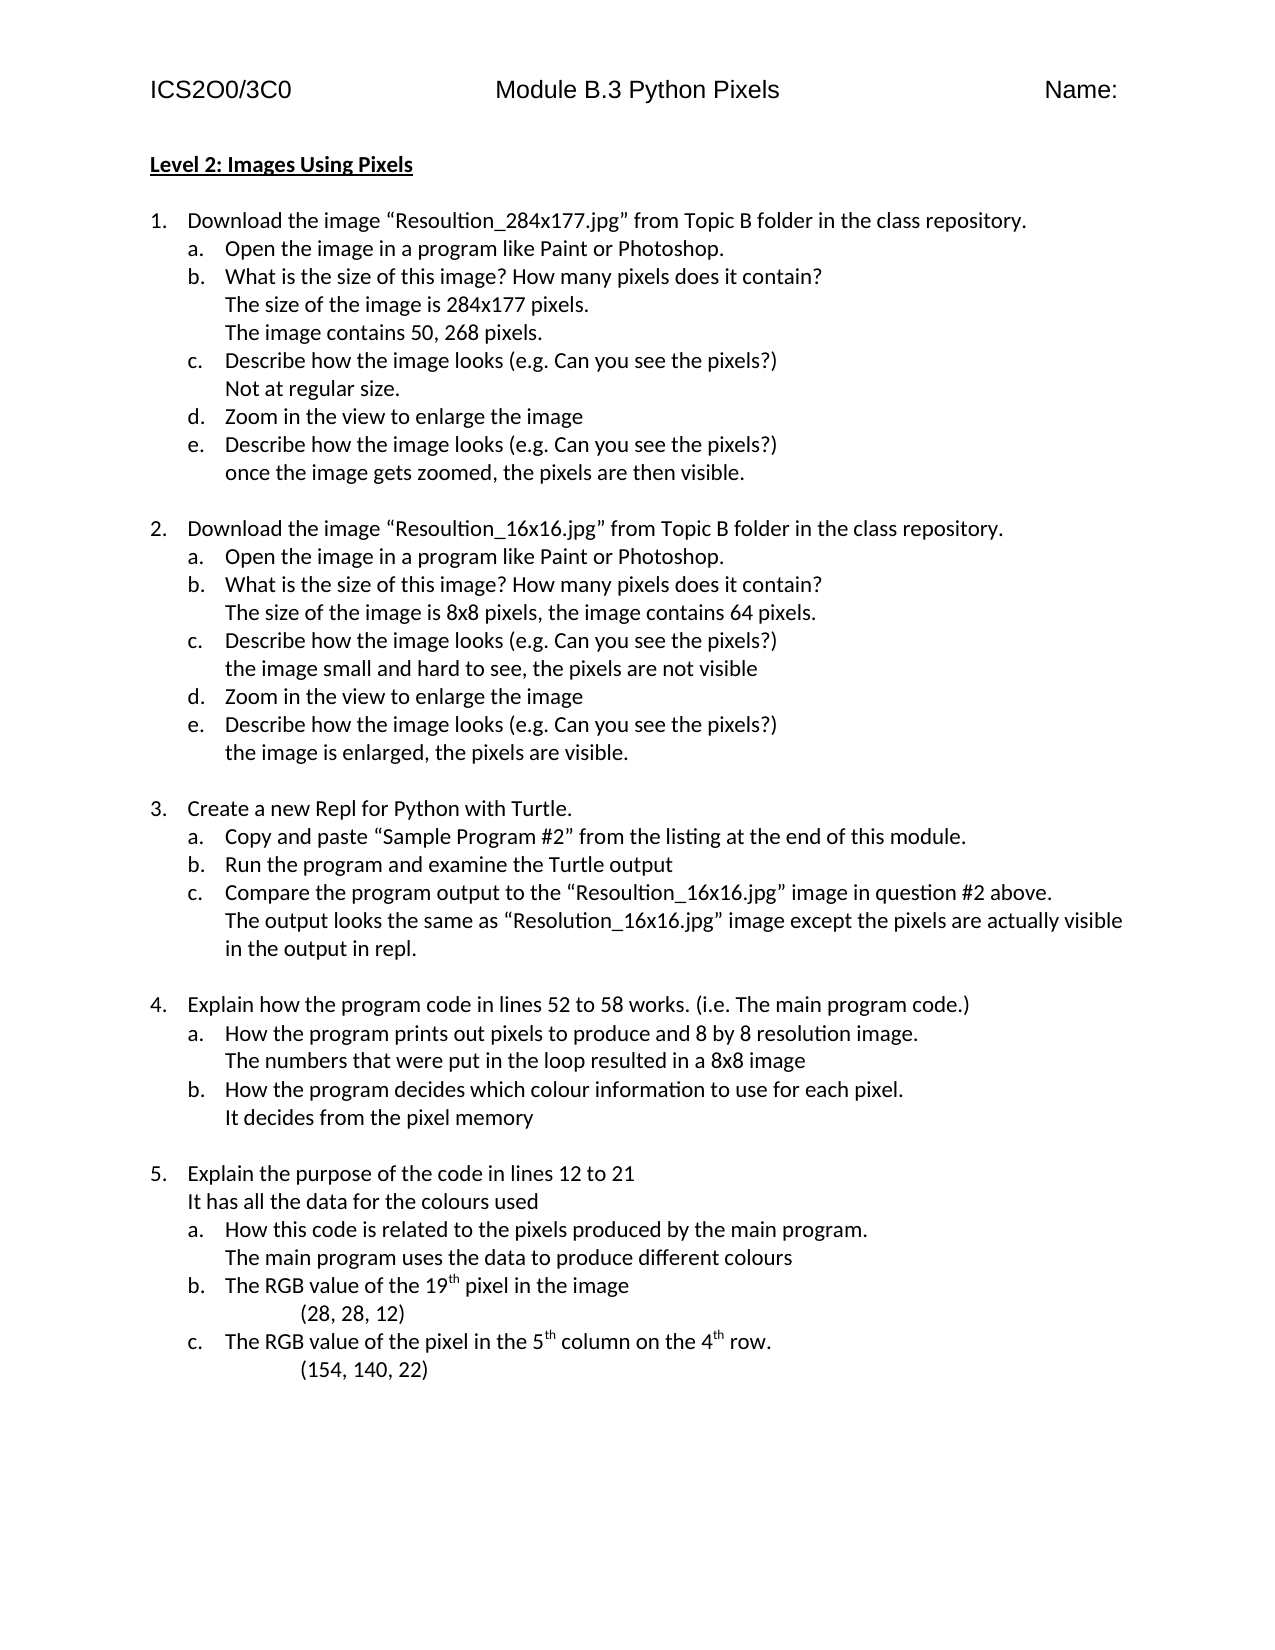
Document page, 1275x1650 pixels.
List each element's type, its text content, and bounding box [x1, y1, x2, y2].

text The numbers that were put in the loop resulted in a 8x8 image [225, 1047, 1125, 1075]
text the image is enlarged, the pixels are visible. [225, 738, 1125, 766]
list Run the program and examine the Turtle output [187, 851, 1125, 878]
list Explain how the program code in lines 52 to 58 works. (i.e. The main program code.) [150, 991, 1125, 1019]
text Level 2: Images Using Pixels [150, 150, 1125, 178]
list The RGB value of the 19th pixel in the image [187, 1271, 1125, 1299]
list Download the image “Resoultion_284x177.jpg” from Topic B folder in the class repository. [150, 206, 1125, 234]
list Open the image in a program like Paint or Photoshop. [187, 234, 1125, 262]
list How the program decides which colour information to use for each pixel. [187, 1075, 1125, 1103]
list Download the image “Resoultion_16x16.jpg” from Topic B folder in the class repository. [150, 514, 1125, 542]
text The size of the image is 8x8 pixels, the image contains 64 pixels. [225, 598, 1125, 626]
list What is the size of this image? How many pixels does it contain? [187, 570, 1125, 598]
text the image small and hard to see, the pixels are not visible [225, 654, 1125, 682]
list Describe how the image looks (e.g. Can you see the pixels?) [187, 346, 1125, 374]
list The RGB value of the pixel in the 5th column on the 4th row. [187, 1327, 1125, 1355]
text The main program uses the data to produce different colours [150, 1243, 1125, 1271]
list Create a new Repl for Python with Turtle. [150, 794, 1125, 822]
list Copy and paste “Sample Program #2” from the listing at the end of this module. [187, 822, 1125, 851]
list Zoom in the view to enlarge the image [187, 402, 1125, 430]
text The output looks the same as “Resolution_16x16.jpg” image except the pixels are actually visible in the output in repl. [225, 907, 1125, 963]
list Compare the program output to the “Resoultion_16x16.jpg” image in question #2 above. [187, 878, 1125, 907]
text It has all the data for the colours used [187, 1187, 1125, 1215]
text (154, 140, 22) [300, 1355, 1125, 1383]
list How the program prints out pixels to produce and 8 by 8 resolution image. [187, 1019, 1125, 1047]
list Describe how the image looks (e.g. Can you see the pixels?) [187, 626, 1125, 654]
text It decides from the pixel memory [225, 1103, 1125, 1131]
text The size of the image is 284x177 pixels. [225, 290, 1125, 318]
list How this code is related to the pixels produced by the main program. [187, 1215, 1125, 1243]
text once the image gets zoomed, the pixels are then visible. [225, 458, 1125, 486]
list Describe how the image looks (e.g. Can you see the pixels?) [187, 430, 1125, 458]
list Describe how the image looks (e.g. Can you see the pixels?) [187, 710, 1125, 738]
list What is the size of this image? How many pixels does it contain? [187, 262, 1125, 290]
text (28, 28, 12) [300, 1299, 1125, 1327]
text Not at regular size. [225, 374, 1125, 402]
text The image contains 50, 268 pixels. [225, 318, 1125, 346]
list Open the image in a program like Paint or Photoshop. [187, 542, 1125, 570]
list Zoom in the view to enlarge the image [187, 682, 1125, 710]
list Explain the purpose of the code in lines 12 to 21 [150, 1159, 1125, 1187]
